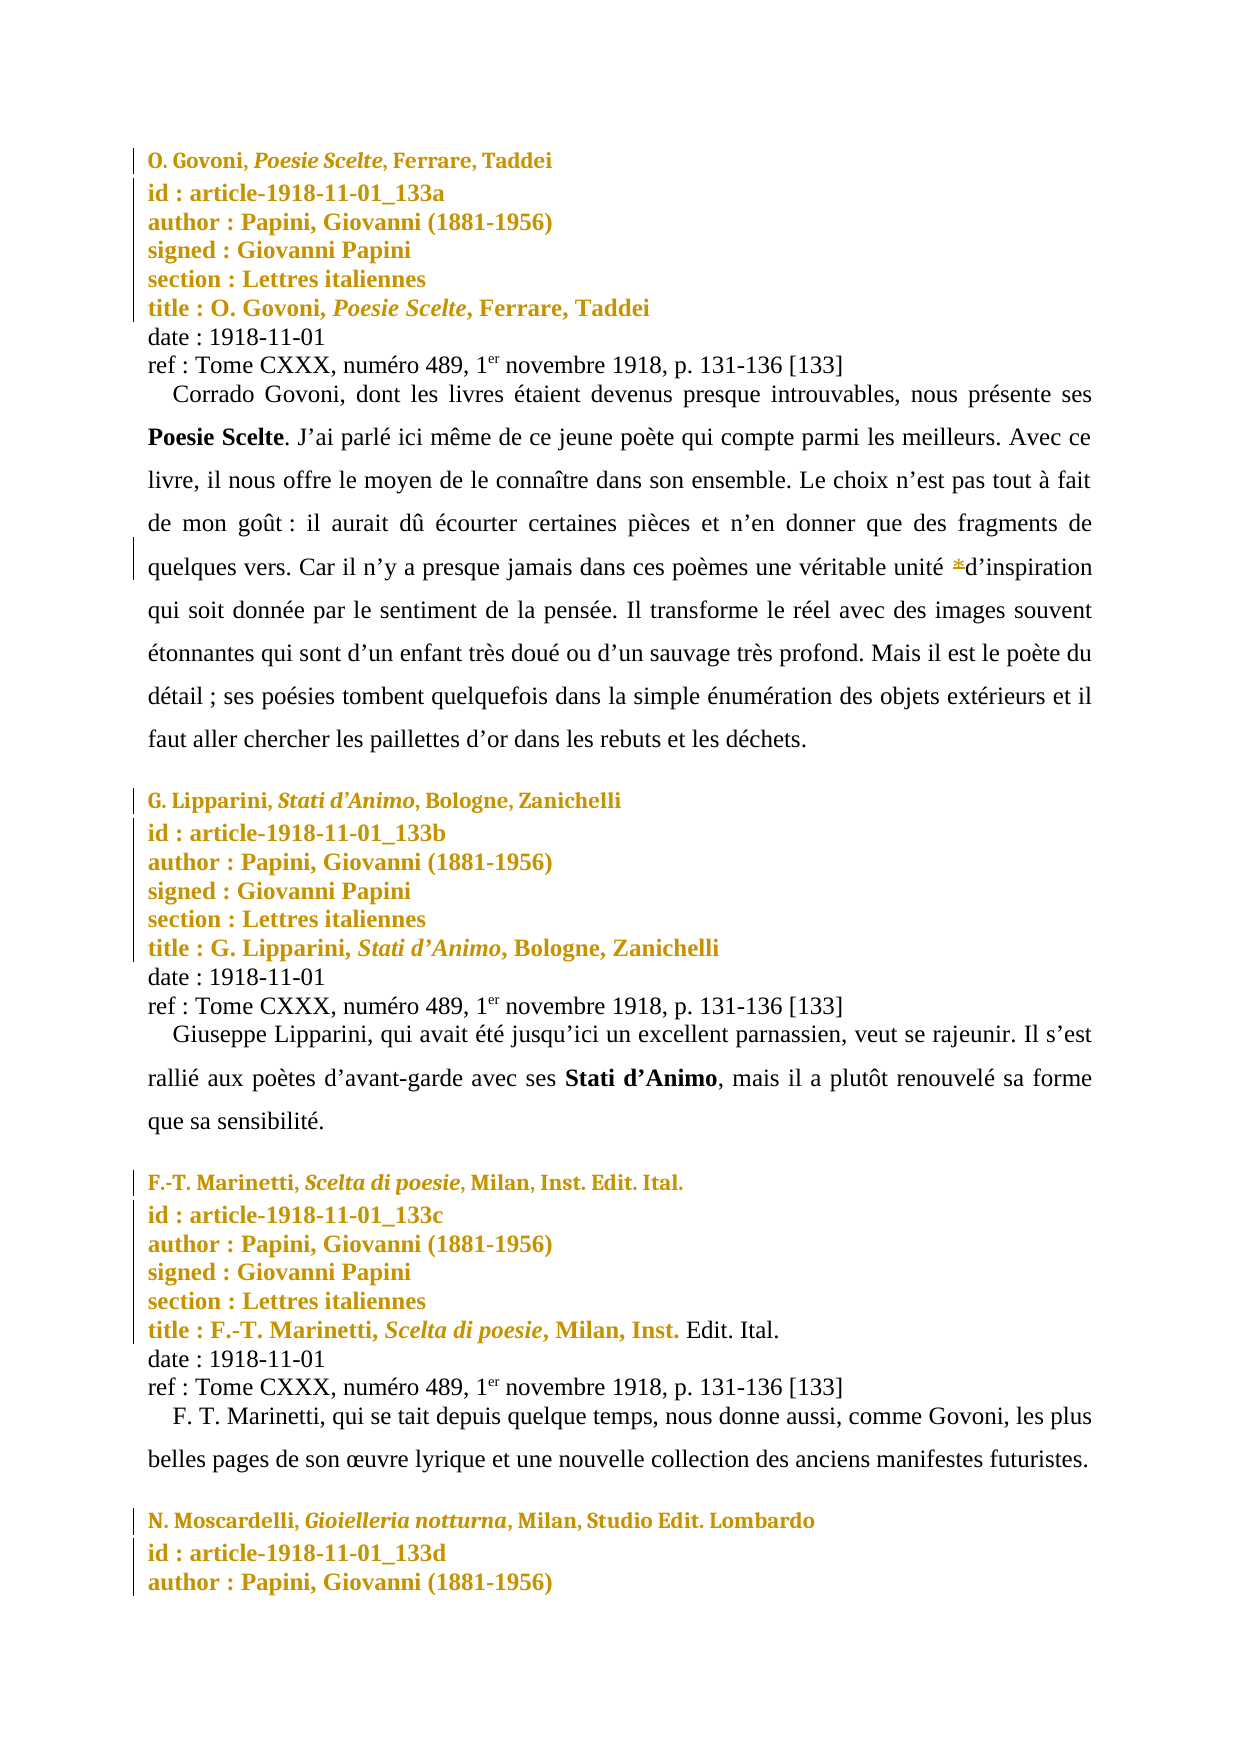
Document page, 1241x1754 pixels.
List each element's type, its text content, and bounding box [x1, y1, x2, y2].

text id : article-1918-11-01_133b [148, 818, 1093, 847]
text signed : Giovanni Papini [148, 235, 1093, 264]
text section : Lettres italiennes [148, 264, 1093, 293]
text Giuseppe Lipparini, qui avait été jusqu’ici un excellent parnassien, veut se rajeunir. Il s’est rallié aux poètes d’avant-garde avec ses Stati d’Animo, mais il a plutôt renouvelé sa forme que sa sensibilité. [148, 1019, 1093, 1134]
subtitle O. Govoni, Poesie Scelte, Ferrare, Taddei [148, 148, 1093, 174]
text date : 1918-11-01 [148, 962, 1093, 991]
text title : O. Govoni, Poesie Scelte, Ferrare, Taddei [148, 293, 1093, 322]
text date : 1918-11-01 [148, 1344, 1093, 1372]
text signed : Giovanni Papini [148, 876, 1093, 904]
text id : article-1918-11-01_133d [148, 1538, 1093, 1567]
text title : F.-T. Marinetti, Scelta di poesie, Milan, Inst. Edit. Ital. [148, 1315, 1093, 1344]
text section : Lettres italiennes [148, 1286, 1093, 1315]
text signed : Giovanni Papini [148, 1257, 1093, 1286]
text title : G. Lipparini, Stati d’Animo, Bologne, Zanichelli [148, 933, 1093, 962]
text F. T. Marinetti, qui se tait depuis quelque temps, nous donne aussi, comme Govoni, les plus belles pages de son œuvre lyrique et une nouvelle collection des anciens manifestes futuristes. [148, 1401, 1093, 1473]
text ref : Tome CXXX, numéro 489, 1er novembre 1918, p. 131-136 [133] [148, 1372, 1093, 1401]
text ref : Tome CXXX, numéro 489, 1er novembre 1918, p. 131-136 [133] [148, 350, 1093, 379]
text author : Papini, Giovanni (1881-1956) [148, 207, 1093, 235]
text id : article-1918-11-01_133c [148, 1200, 1093, 1229]
subtitle F.-T. Marinetti, Scelta di poesie, Milan, Inst. Edit. Ital. [148, 1170, 1093, 1196]
text author : Papini, Giovanni (1881-1956) [148, 1229, 1093, 1257]
subtitle N. Moscardelli, Gioielleria notturna, Milan, Studio Edit. Lombardo [148, 1508, 1093, 1534]
text ref : Tome CXXX, numéro 489, 1er novembre 1918, p. 131-136 [133] [148, 991, 1093, 1019]
subtitle G. Lipparini, Stati d’Animo, Bologne, Zanichelli [148, 788, 1093, 814]
text author : Papini, Giovanni (1881-1956) [148, 1567, 1093, 1596]
text author : Papini, Giovanni (1881-1956) [148, 847, 1093, 876]
text section : Lettres italiennes [148, 904, 1093, 933]
text id : article-1918-11-01_133a [148, 178, 1093, 207]
text date : 1918-11-01 [148, 322, 1093, 350]
text Corrado Govoni, dont les livres étaient devenus presque introuvables, nous présente ses Poesie Scelte. J’ai parlé ici même de ce jeune poète qui compte parmi les meilleurs. Avec ce livre, il nous offre le moyen de le connaître dans son ensemble. Le choix n’est pas tout à fait de mon goût : il aurait dû écourter certaines pièces et n’en donner que des fragments de quelques vers. Car il n’y a presque jamais dans ces poèmes une véritable unité d’inspiration qui soit donnée par le sentiment de la pensée. Il transforme le réel avec des images souvent étonnantes qui sont d’un enfant très doué ou d’un sauvage très profond. Mais il est le poète du détail ; ses poésies tombent quelquefois dans la simple énumération des objets extérieurs et il faut aller chercher les paillettes d’or dans les rebuts et les déchets. [148, 379, 1093, 753]
